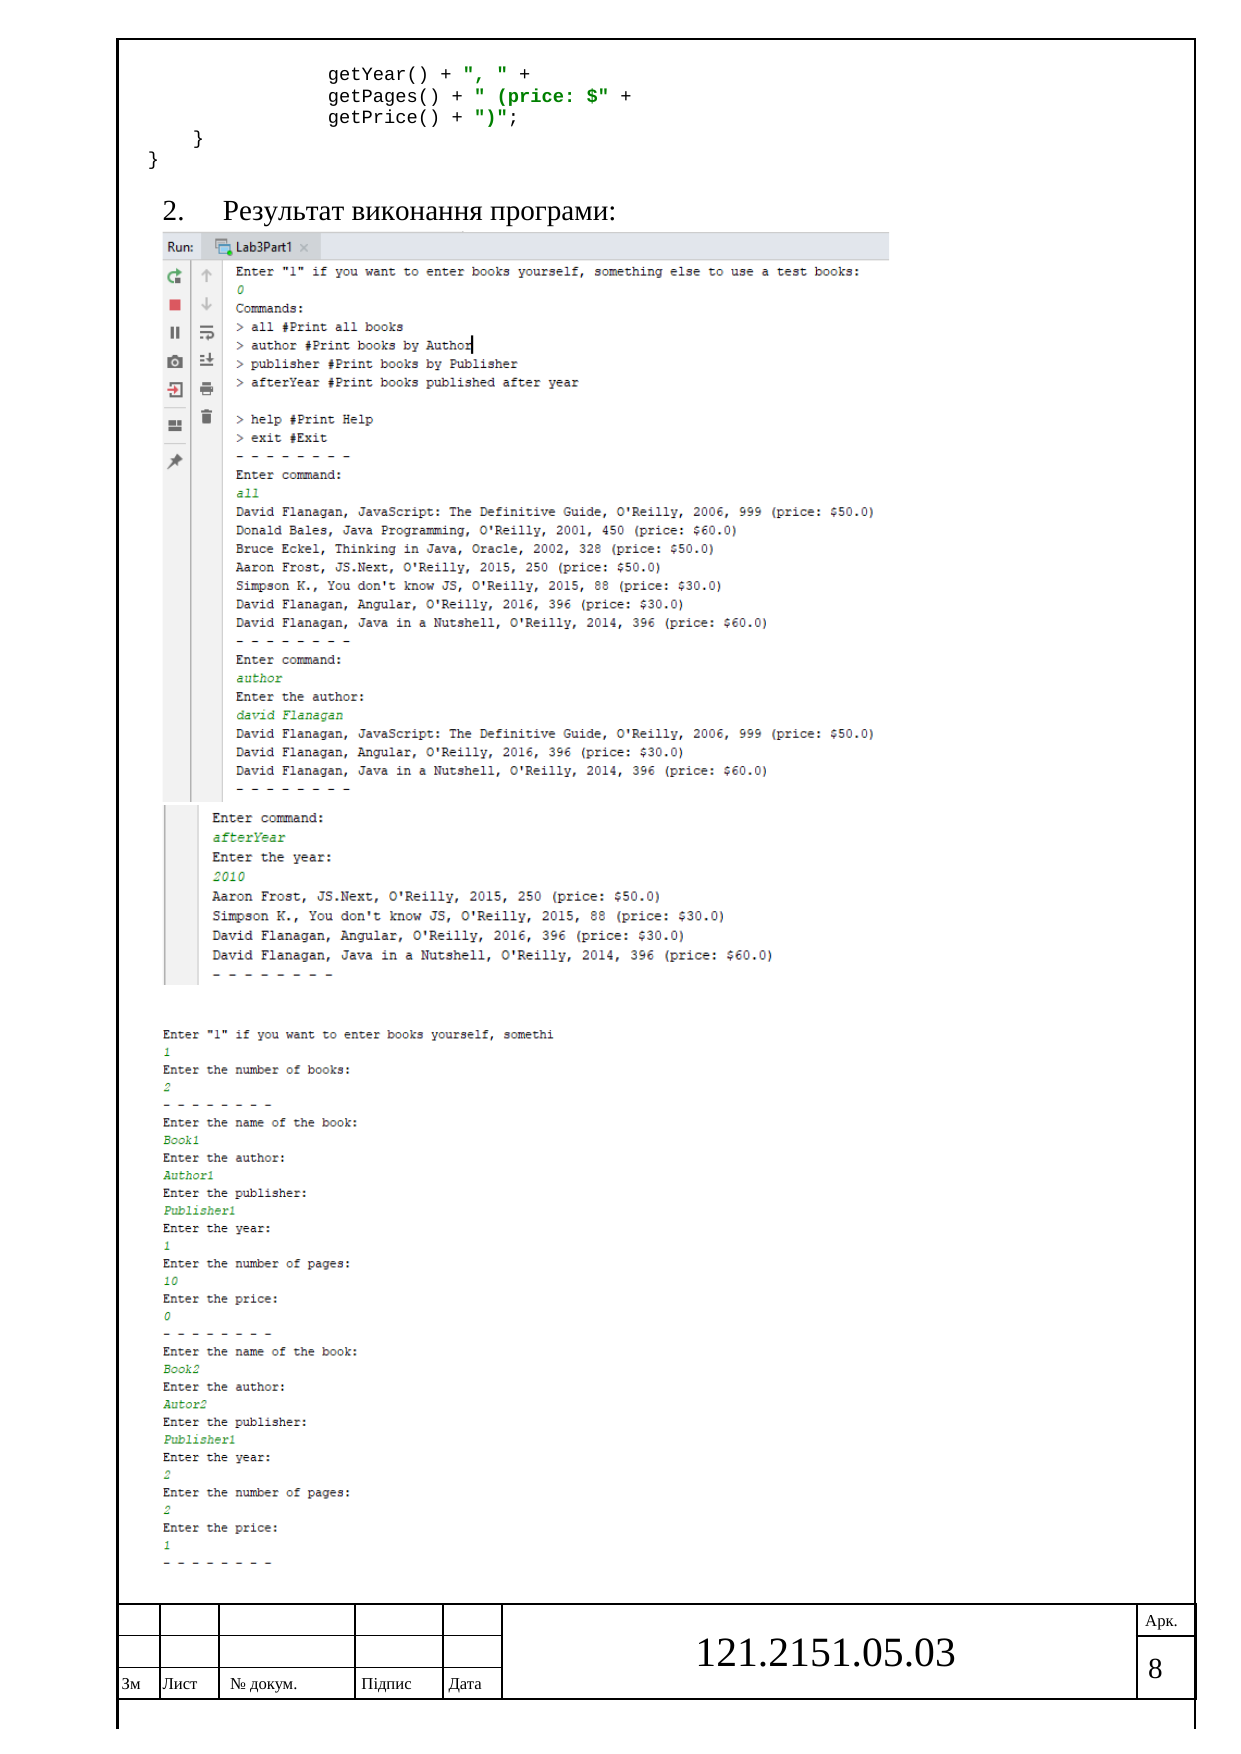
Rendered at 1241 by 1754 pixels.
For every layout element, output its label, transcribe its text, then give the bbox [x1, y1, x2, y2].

picture [162, 231, 890, 802]
list Результат виконання програми: [162, 193, 1175, 226]
picture [162, 805, 793, 985]
picture [162, 1027, 554, 1570]
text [148, 65, 1175, 171]
